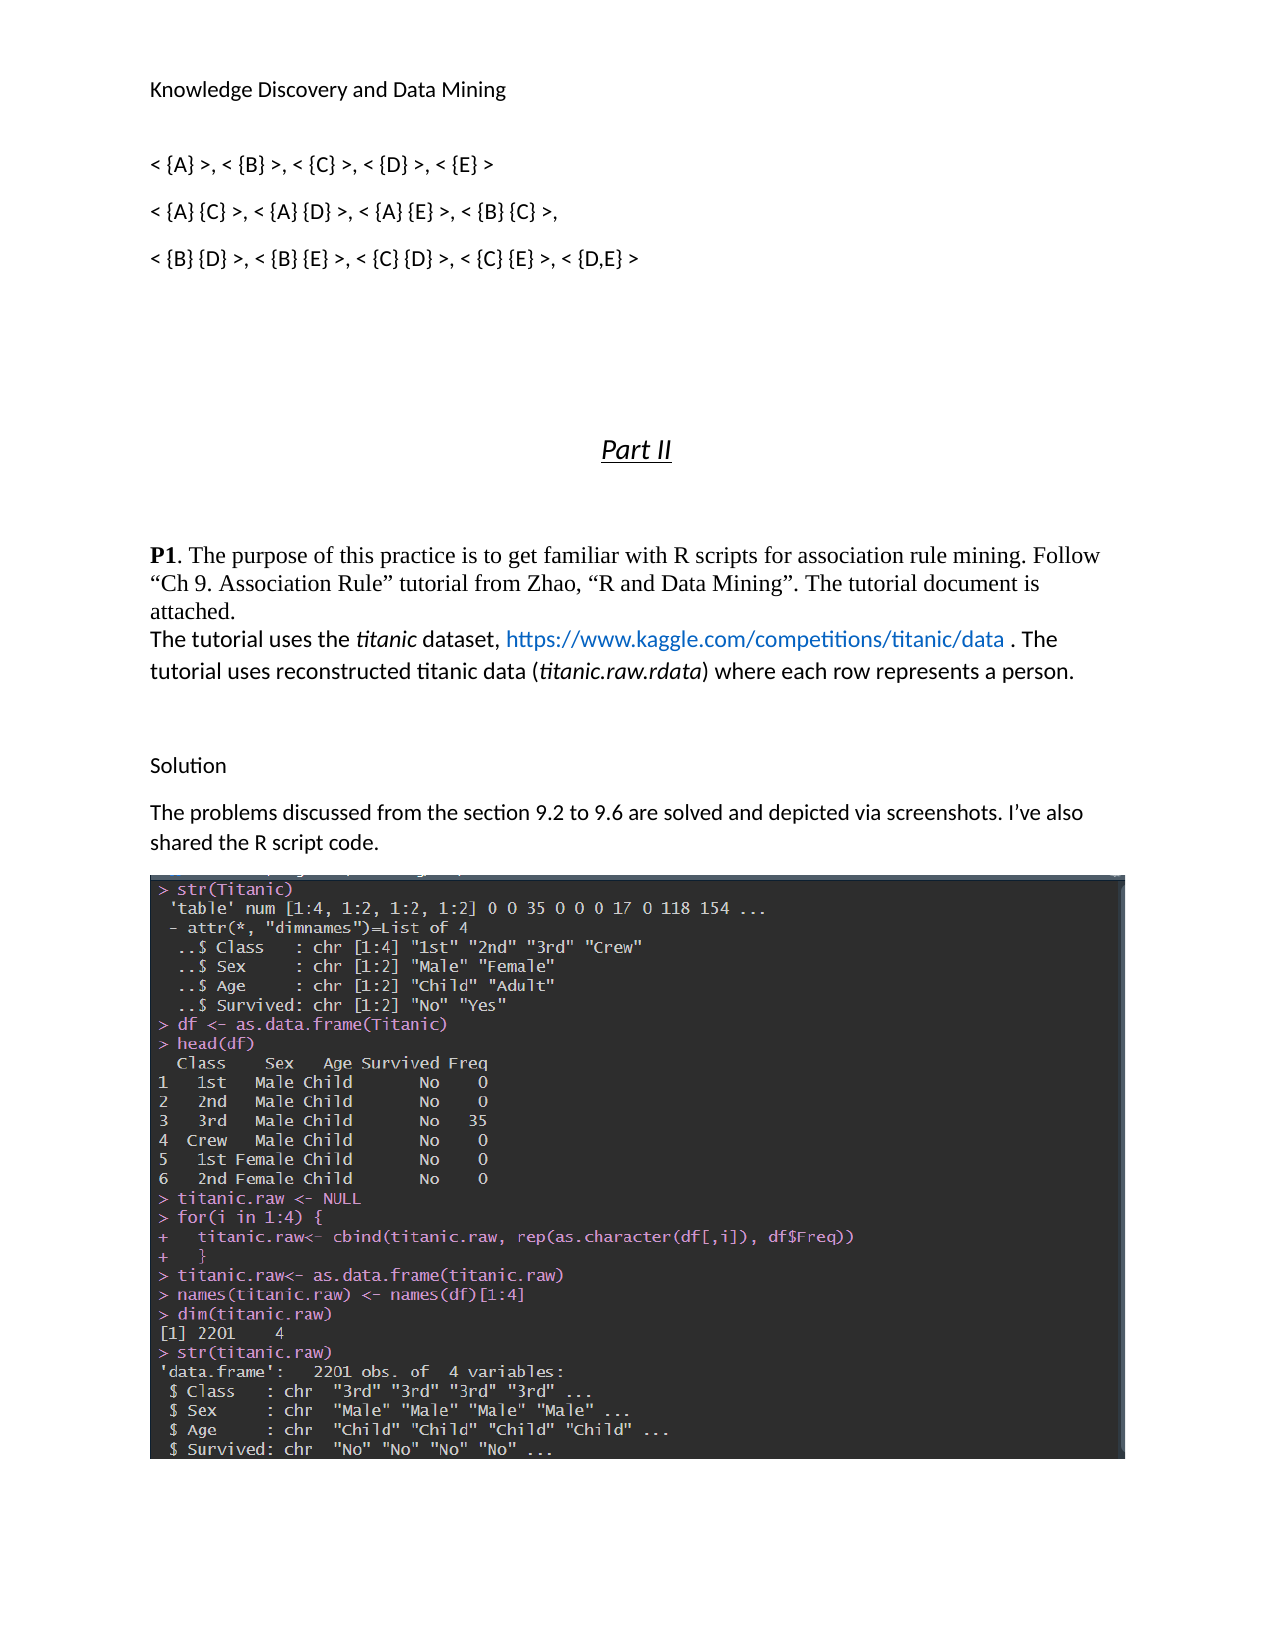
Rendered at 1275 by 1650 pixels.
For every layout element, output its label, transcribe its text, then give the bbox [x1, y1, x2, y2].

text P1. The purpose of this practice is to get familiar with R scripts for association rule mining. Follow “Ch 9. Association Rule” tutorial from Zhao, “R and Data Mining”. The tutorial document is attached. [150, 541, 1125, 624]
text < {A} >, < {B} >, < {C} >, < {D} >, < {E} > [150, 150, 1125, 178]
text < {A} {C} >, < {A} {D} >, < {A} {E} >, < {B} {C} >, [150, 197, 1125, 225]
text The tutorial uses the titanic dataset, https://www.kaggle.com/competitions/titanic/data . The tutorial uses reconstructed titanic data (titanic.raw.rdata) where each row represents a person. [150, 624, 1125, 685]
picture [150, 875, 1125, 1459]
text < {B} {D} >, < {B} {E} >, < {C} {D} >, < {C} {E} >, < {D,E} > [150, 244, 1125, 272]
text Solution [150, 751, 1125, 779]
text The problems discussed from the section 9.2 to 9.6 are solved and depicted via screenshots. I’ve also shared the R script code. [150, 798, 1125, 856]
text Part II [150, 431, 1125, 467]
